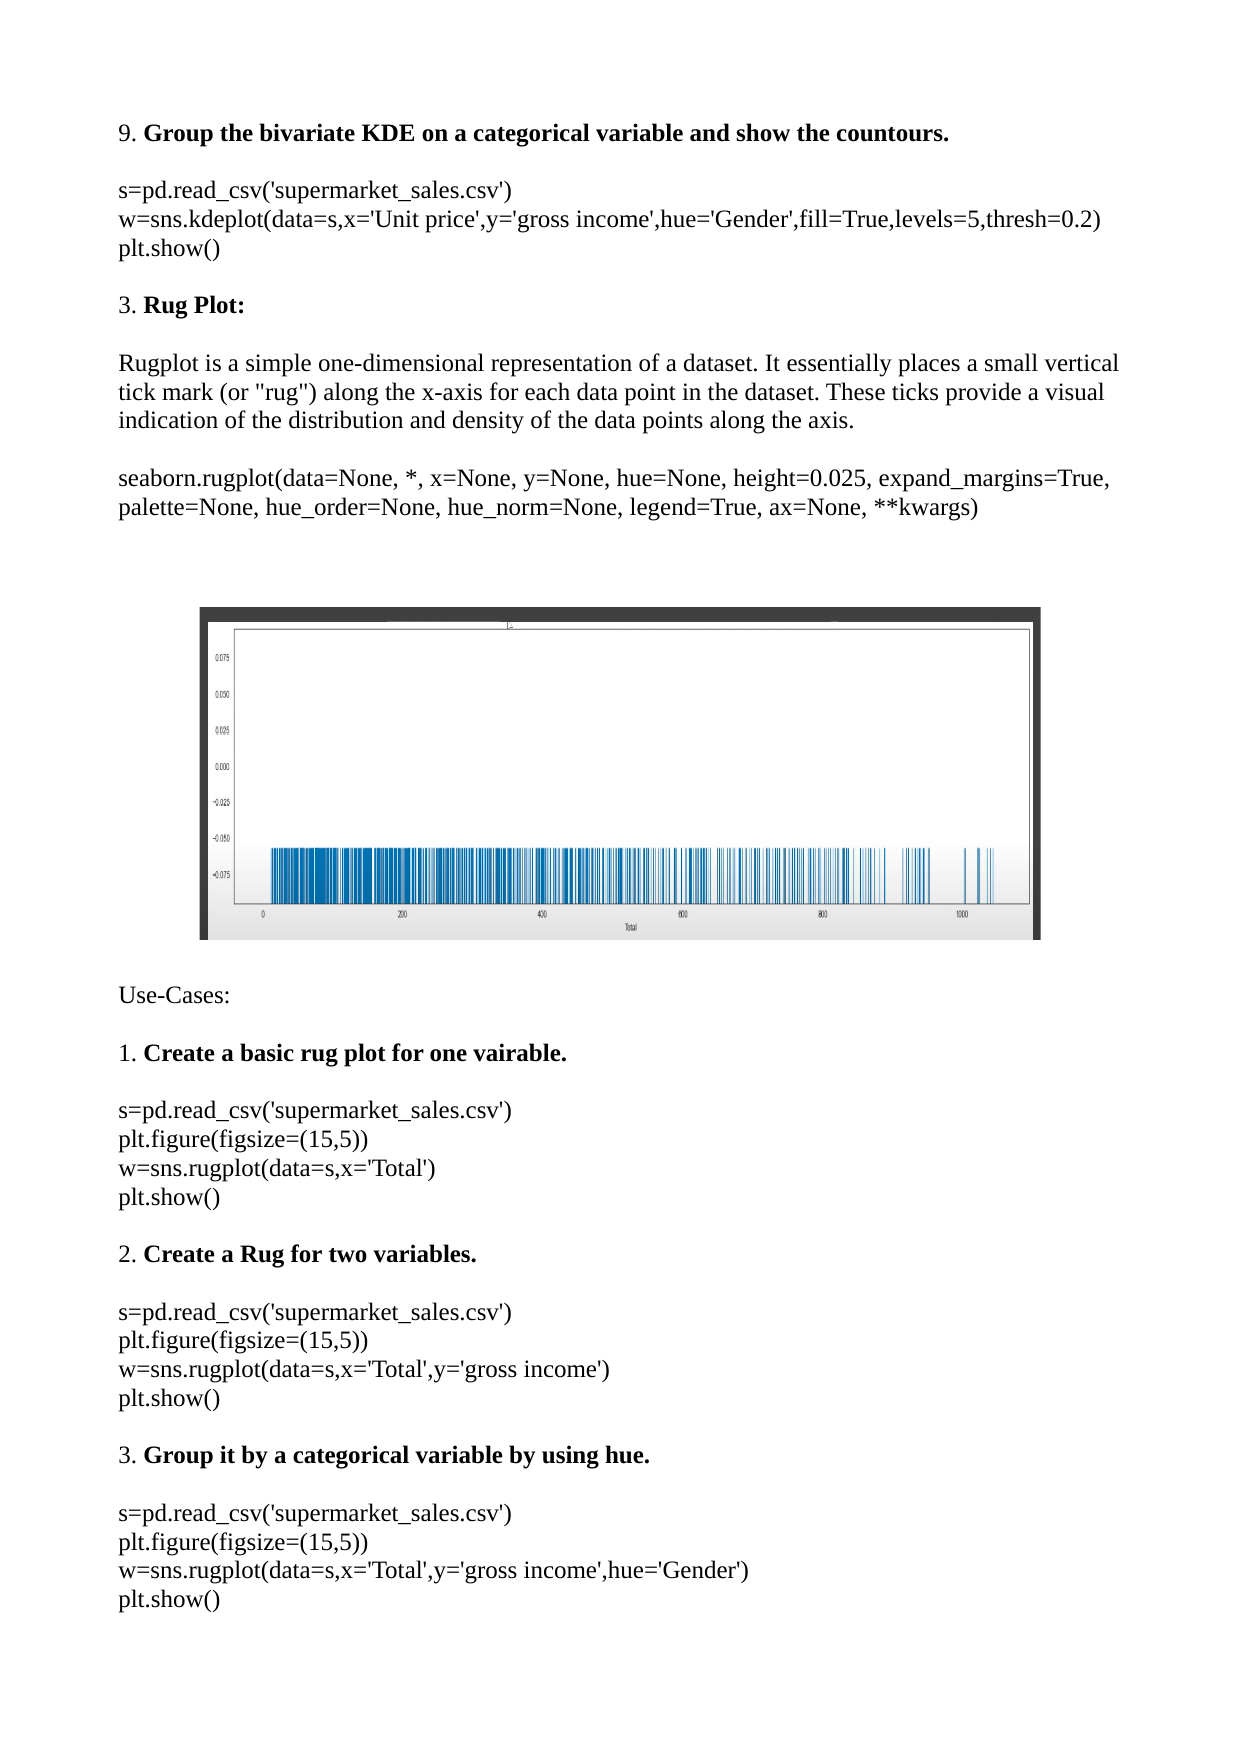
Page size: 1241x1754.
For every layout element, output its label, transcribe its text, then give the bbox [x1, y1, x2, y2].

text s=pd.read_csv('supermarket_sales.csv') [118, 1498, 1122, 1527]
text 1. Create a basic rug plot for one vairable. [118, 1038, 1122, 1067]
text w=sns.rugplot(data=s,x='Total') [118, 1153, 1122, 1182]
text 2. Create a Rug for two variables. [118, 1239, 1122, 1268]
text Rugplot is a simple one-dimensional representation of a dataset. It essentially places a small vertical tick mark (or "rug") along the x-axis for each data point in the dataset. These ticks provide a visual indication of the distribution and density of the data points along the axis. [118, 348, 1122, 434]
text plt.figure(figsize=(15,5)) [118, 1527, 1122, 1556]
text 9. Group the bivariate KDE on a categorical variable and show the countours. [118, 118, 1122, 147]
text plt.figure(figsize=(15,5)) [118, 1326, 1122, 1354]
text seaborn.rugplot(data=None, *, x=None, y=None, hue=None, height=0.025, expand_margins=True, palette=None, hue_order=None, hue_norm=None, legend=True, ax=None, **kwargs) [118, 463, 1122, 521]
picture [199, 607, 1041, 940]
text 3. Rug Plot: [118, 291, 1122, 319]
text s=pd.read_csv('supermarket_sales.csv') [118, 176, 1122, 204]
text s=pd.read_csv('supermarket_sales.csv') [118, 1096, 1122, 1124]
text w=sns.rugplot(data=s,x='Total',y='gross income',hue='Gender') [118, 1556, 1122, 1584]
text 3. Group it by a categorical variable by using hue. [118, 1441, 1122, 1469]
text plt.figure(figsize=(15,5)) [118, 1124, 1122, 1153]
text s=pd.read_csv('supermarket_sales.csv') [118, 1297, 1122, 1326]
text Use-Cases: [118, 981, 1122, 1009]
text plt.show() [118, 1182, 1122, 1211]
text plt.show() [118, 1383, 1122, 1412]
text w=sns.rugplot(data=s,x='Total',y='gross income') [118, 1354, 1122, 1383]
text plt.show() [118, 1584, 1122, 1613]
text w=sns.kdeplot(data=s,x='Unit price',y='gross income',hue='Gender',fill=True,levels=5,thresh=0.2) [118, 204, 1122, 233]
text plt.show() [118, 233, 1122, 262]
